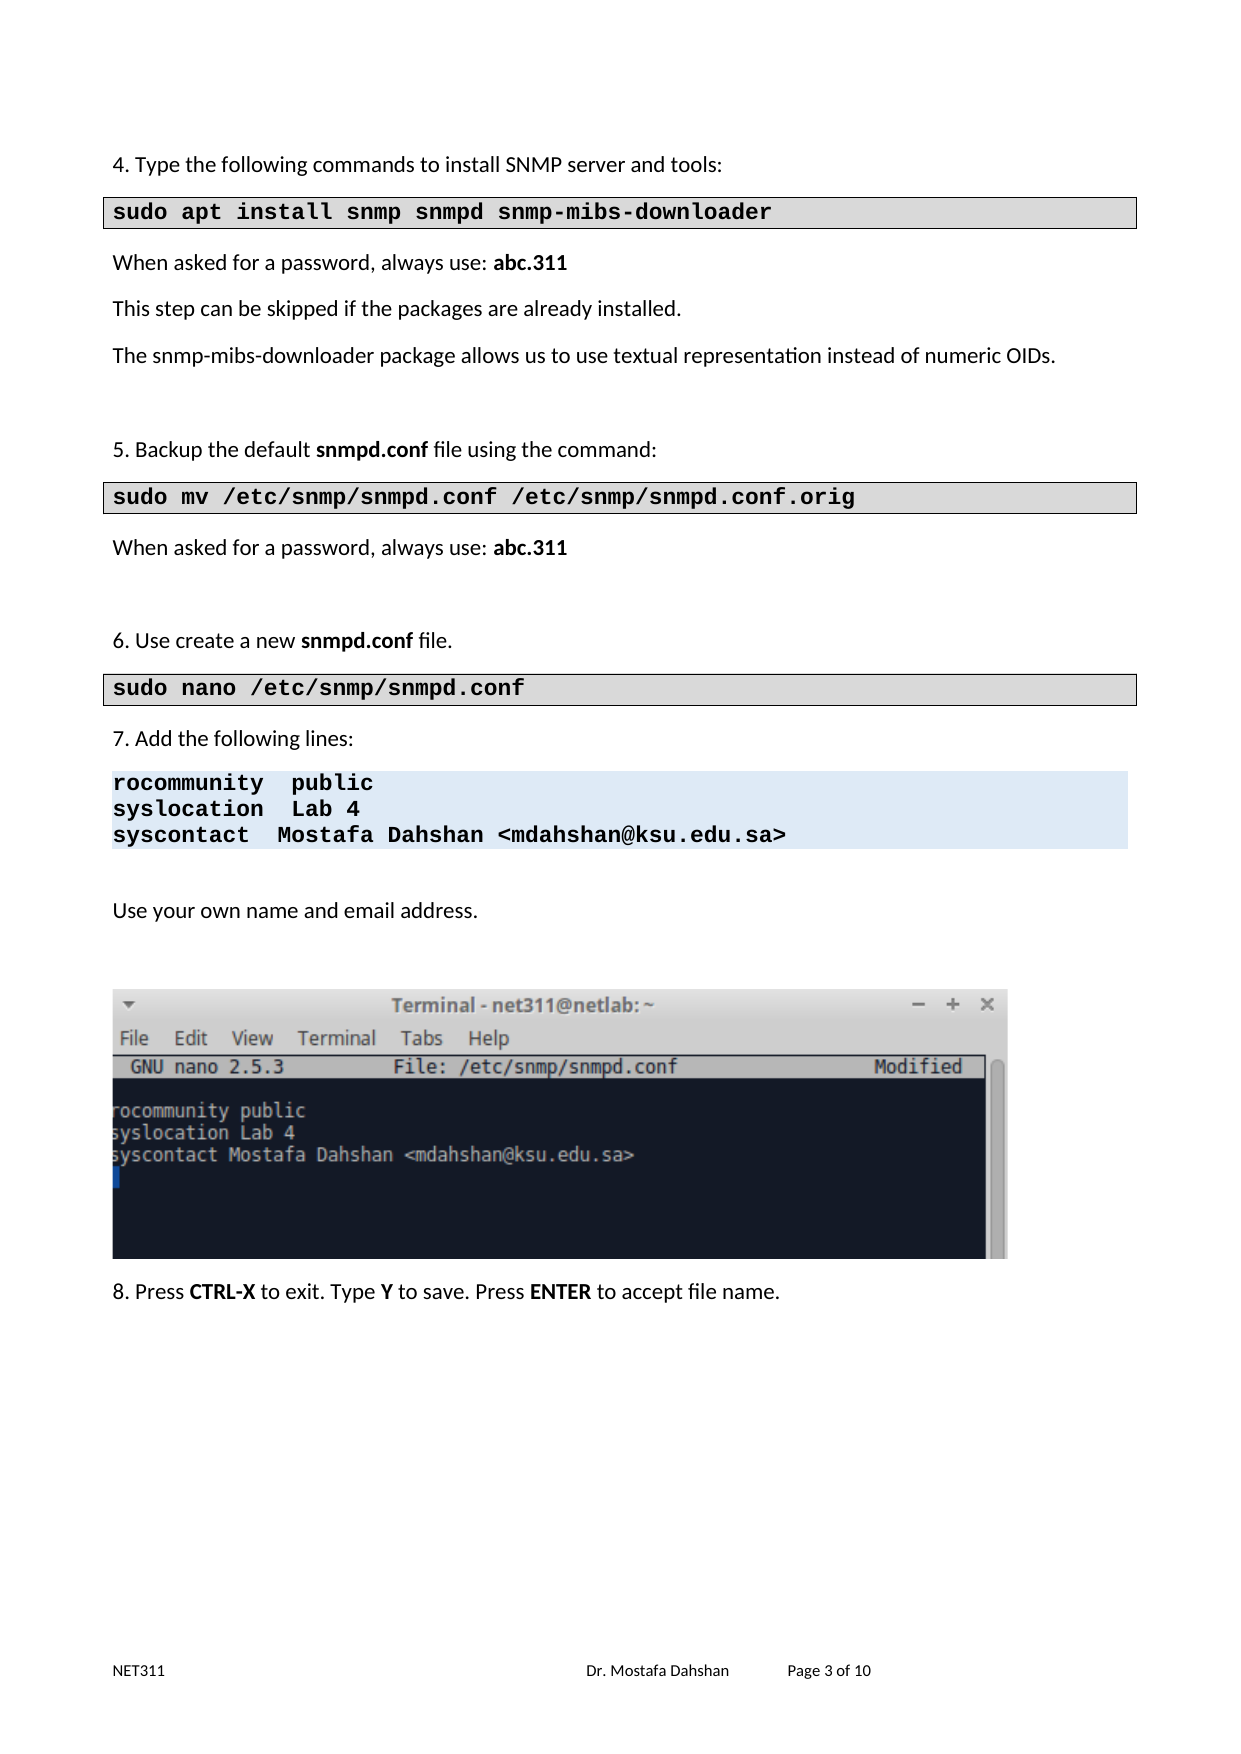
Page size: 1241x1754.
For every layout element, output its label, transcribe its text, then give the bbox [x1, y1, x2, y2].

text sudo mv /etc/snmp/snmpd.conf /etc/snmp/snmpd.conf.orig [104, 483, 1136, 513]
text 8. Press CTRL-X to exit. Type Y to save. Press ENTER to accept file name. [112, 1277, 1128, 1305]
text sudo apt install snmp snmpd snmp-mibs-downloader [104, 198, 1136, 228]
text sudo nano /etc/snmp/snmpd.conf [104, 675, 1136, 705]
text 6. Use create a new snmpd.conf file. [112, 627, 1128, 655]
list syslocation Lab 4 [112, 797, 1128, 823]
text When asked for a password, always use: abc.311 [112, 533, 1128, 561]
list syscontact Mostafa Dahshan <mdahshan@ksu.edu.sa> [112, 823, 1128, 849]
text 5. Backup the default snmpd.conf file using the command: [112, 435, 1128, 463]
text 4. Type the following commands to install SNMP server and tools: [112, 150, 1128, 178]
text 7. Add the following lines: [112, 724, 1128, 752]
text When asked for a password, always use: abc.311 [112, 248, 1128, 276]
text This step can be skipped if the packages are already installed. [112, 294, 1128, 323]
text Use your own name and email address. [112, 896, 1128, 924]
text The snmp-mibs-downloader package allows us to use textual representation instead of numeric OIDs. [112, 341, 1128, 369]
picture [112, 989, 1008, 1259]
list rocommunity public [112, 771, 1128, 797]
